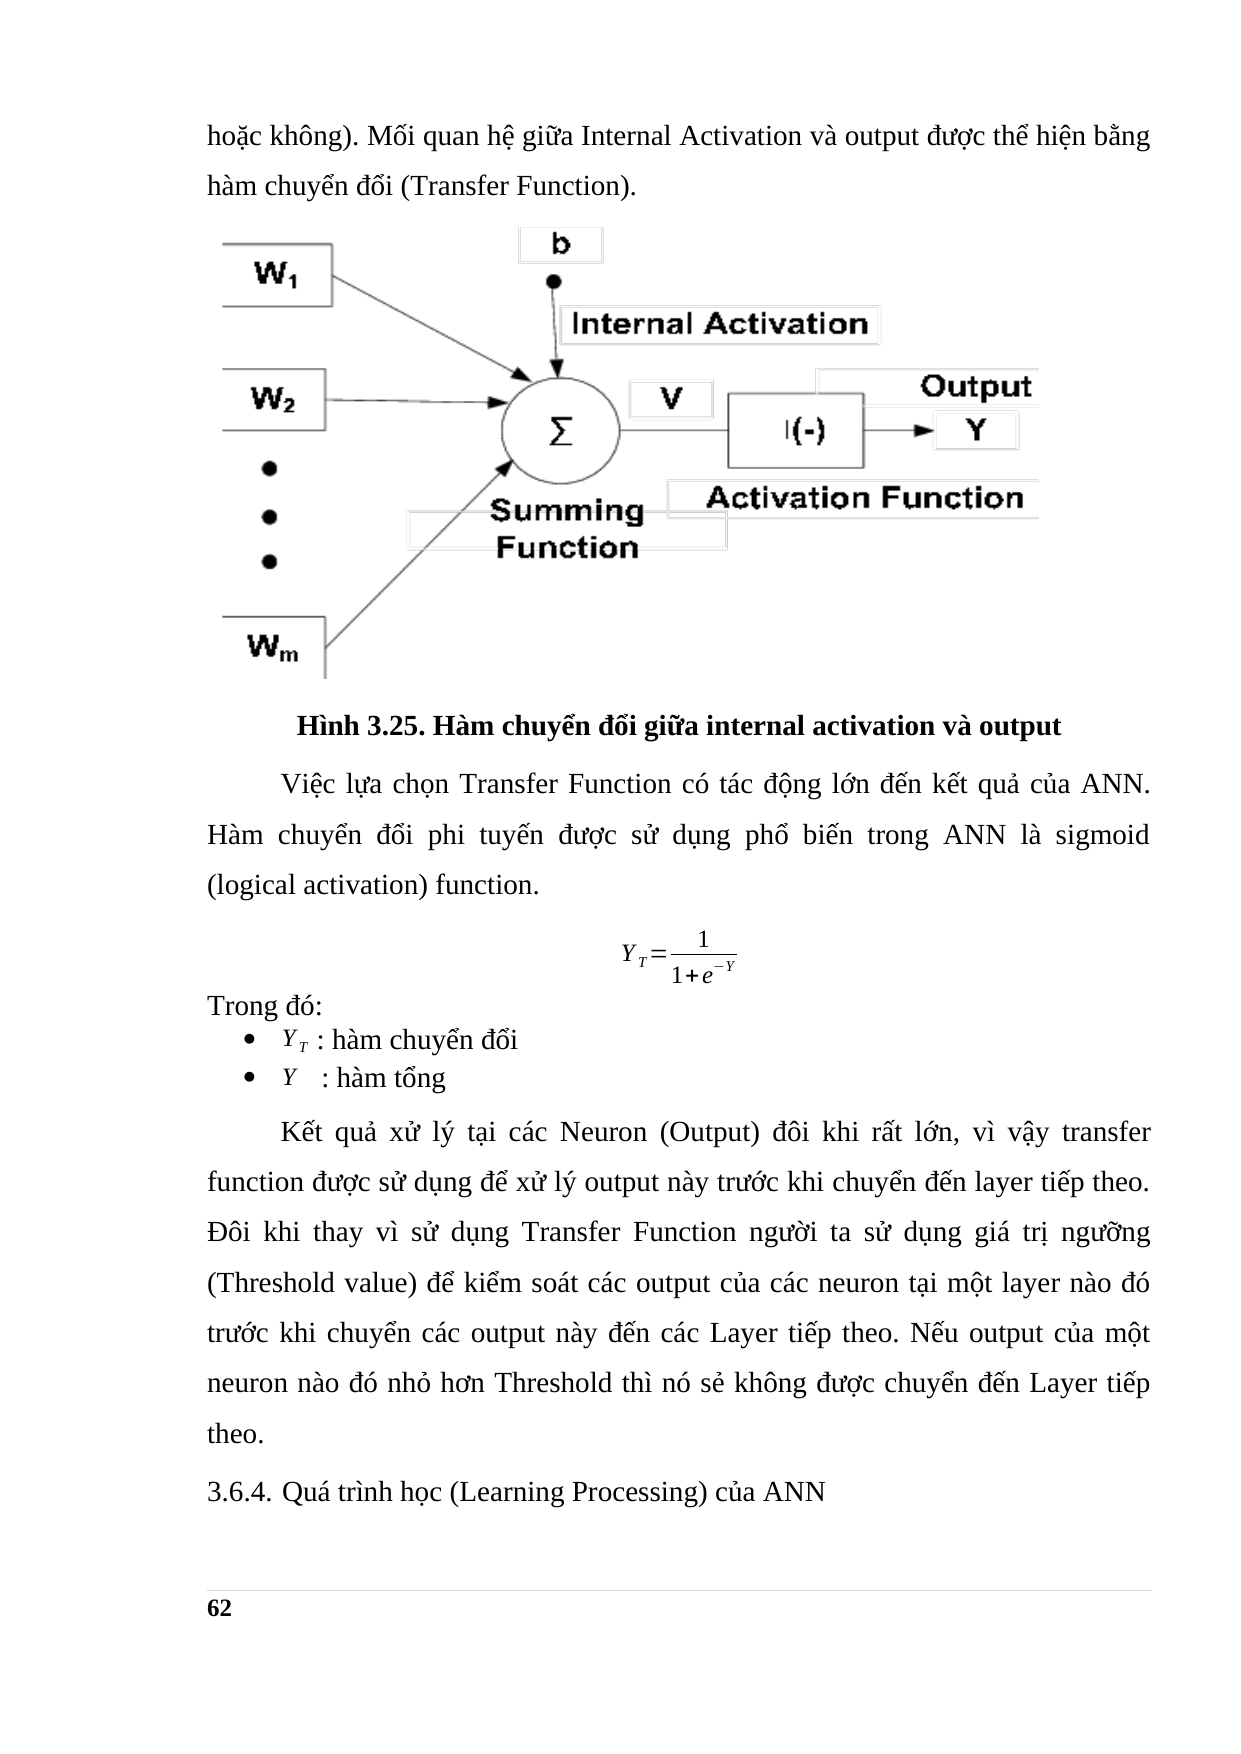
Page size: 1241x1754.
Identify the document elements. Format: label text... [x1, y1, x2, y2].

list : hàm tổng [244, 1060, 1152, 1094]
text Kết quả xử lý tại các Neuron (Output) đôi khi rất lớn, vì vậy transfer function được sử dụng để xử lý output này trước khi chuyển đến layer tiếp theo. Đôi khi thay vì sử dụng Transfer Function người ta sử dụng giá trị ngưỡng (Threshold value) để kiểm soát các output của các neuron tại một layer nào đó trước khi chuyển các output này đến các Layer tiếp theo. Nếu output của một neuron nào đó nhỏ hơn Threshold thì nó sẻ không được chuyển đến Layer tiếp theo. [207, 1114, 1152, 1449]
text Hình 3.25. Hàm chuyển đổi giữa internal activation và output [207, 708, 1152, 741]
picture [222, 227, 1137, 679]
text Trong đó: [207, 988, 1152, 1022]
list Quá trình học (Learning Processing) của ANN [207, 1474, 1152, 1508]
text Việc lựa chọn Transfer Function có tác động lớn đến kết quả của ANN. Hàm chuyển đổi phi tuyến được sử dụng phổ biến trong ANN là sigmoid (logical activation) function. [207, 766, 1152, 901]
list : hàm chuyển đổi [244, 1022, 1152, 1058]
